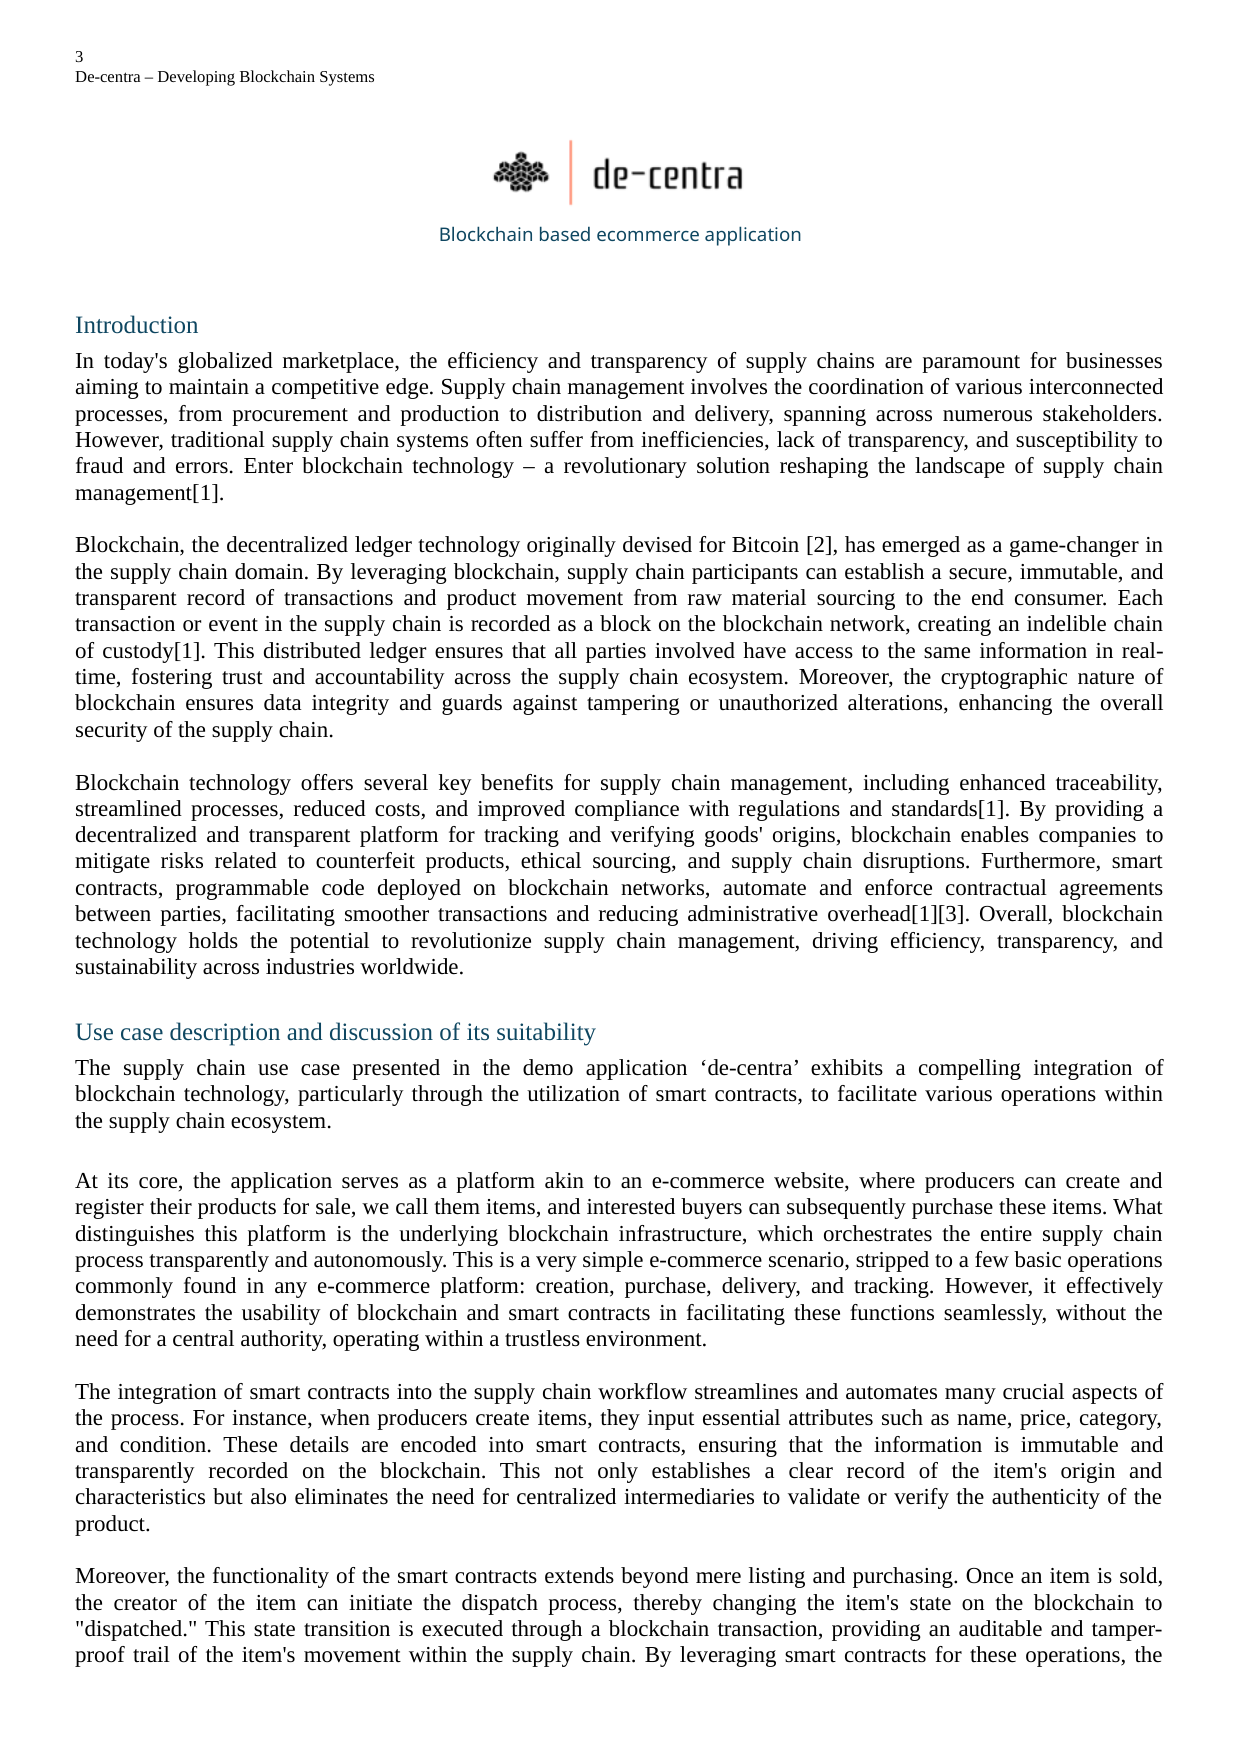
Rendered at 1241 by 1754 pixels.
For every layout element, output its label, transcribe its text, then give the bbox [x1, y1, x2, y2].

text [75, 1562, 1165, 1668]
text Blockchain technology offers several key benefits for supply chain management, including enhanced traceability, streamlined processes, reduced costs, and improved compliance with regulations and standards[1]. By providing a decentralized and transparent platform for tracking and verifying goods' origins, blockchain enables companies to mitigate risks related to counterfeit products, ethical sourcing, and supply chain disruptions. Furthermore, smart contracts, programmable code deployed on blockchain networks, automate and enforce contractual agreements between parties, facilitating smoother transactions and reducing administrative overhead[1][3]. Overall, blockchain technology holds the potential to revolutionize supply chain management, driving efficiency, transparency, and sustainability across industries worldwide. [75, 768, 1165, 979]
picture [474, 123, 758, 213]
text The integration of smart contracts into the supply chain workflow streamlines and automates many crucial aspects of the process. For instance, when producers create items, they input essential attributes such as name, price, category, and condition. These details are encoded into smart contracts, ensuring that the information is immutable and transparently recorded on the blockchain. This not only establishes a clear record of the item's origin and characteristics but also eliminates the need for centralized intermediaries to validate or verify the authenticity of the product. [75, 1378, 1165, 1536]
subtitle Introduction [75, 310, 1165, 338]
text Blockchain based ecommerce application [75, 221, 1165, 247]
text The supply chain use case presented in the demo application ‘de-centra’ exhibits a compelling integration of blockchain technology, particularly through the utilization of smart contracts, to facilitate various operations within the supply chain ecosystem. [75, 1054, 1165, 1133]
text At its core, the application serves as a platform akin to an e-commerce website, where producers can create and register their products for sale, we call them items, and interested buyers can subsequently purchase these items. What distinguishes this platform is the underlying blockchain infrastructure, which orchestrates the entire supply chain process transparently and autonomously. This is a very simple e-commerce scenario, stripped to a few basic operations commonly found in any e-commerce platform: creation, purchase, delivery, and tracking. However, it effectively demonstrates the usability of blockchain and smart contracts in facilitating these functions seamlessly, without the need for a central authority, operating within a trustless environment. [75, 1167, 1165, 1352]
subtitle Use case description and discussion of its suitability [75, 1017, 1165, 1046]
text In today's globalized marketplace, the efficiency and transparency of supply chains are paramount for businesses aiming to maintain a competitive edge. Supply chain management involves the coordination of various interconnected processes, from procurement and production to distribution and delivery, spanning across numerous stakeholders. However, traditional supply chain systems often suffer from inefficiencies, lack of transparency, and susceptibility to fraud and errors. Enter blockchain technology – a revolutionary solution reshaping the landscape of supply chain management[1]. [75, 347, 1165, 505]
text Blockchain, the decentralized ledger technology originally devised for Bitcoin [2], has emerged as a game-changer in the supply chain domain. By leveraging blockchain, supply chain participants can establish a secure, immutable, and transparent record of transactions and product movement from raw material sourcing to the end consumer. Each transaction or event in the supply chain is recorded as a block on the blockchain network, creating an indelible chain of custody[1]. This distributed ledger ensures that all parties involved have access to the same information in real-time, fostering trust and accountability across the supply chain ecosystem. Moreover, the cryptographic nature of blockchain ensures data integrity and guards against tampering or unauthorized alterations, enhancing the overall security of the supply chain. [75, 531, 1165, 742]
